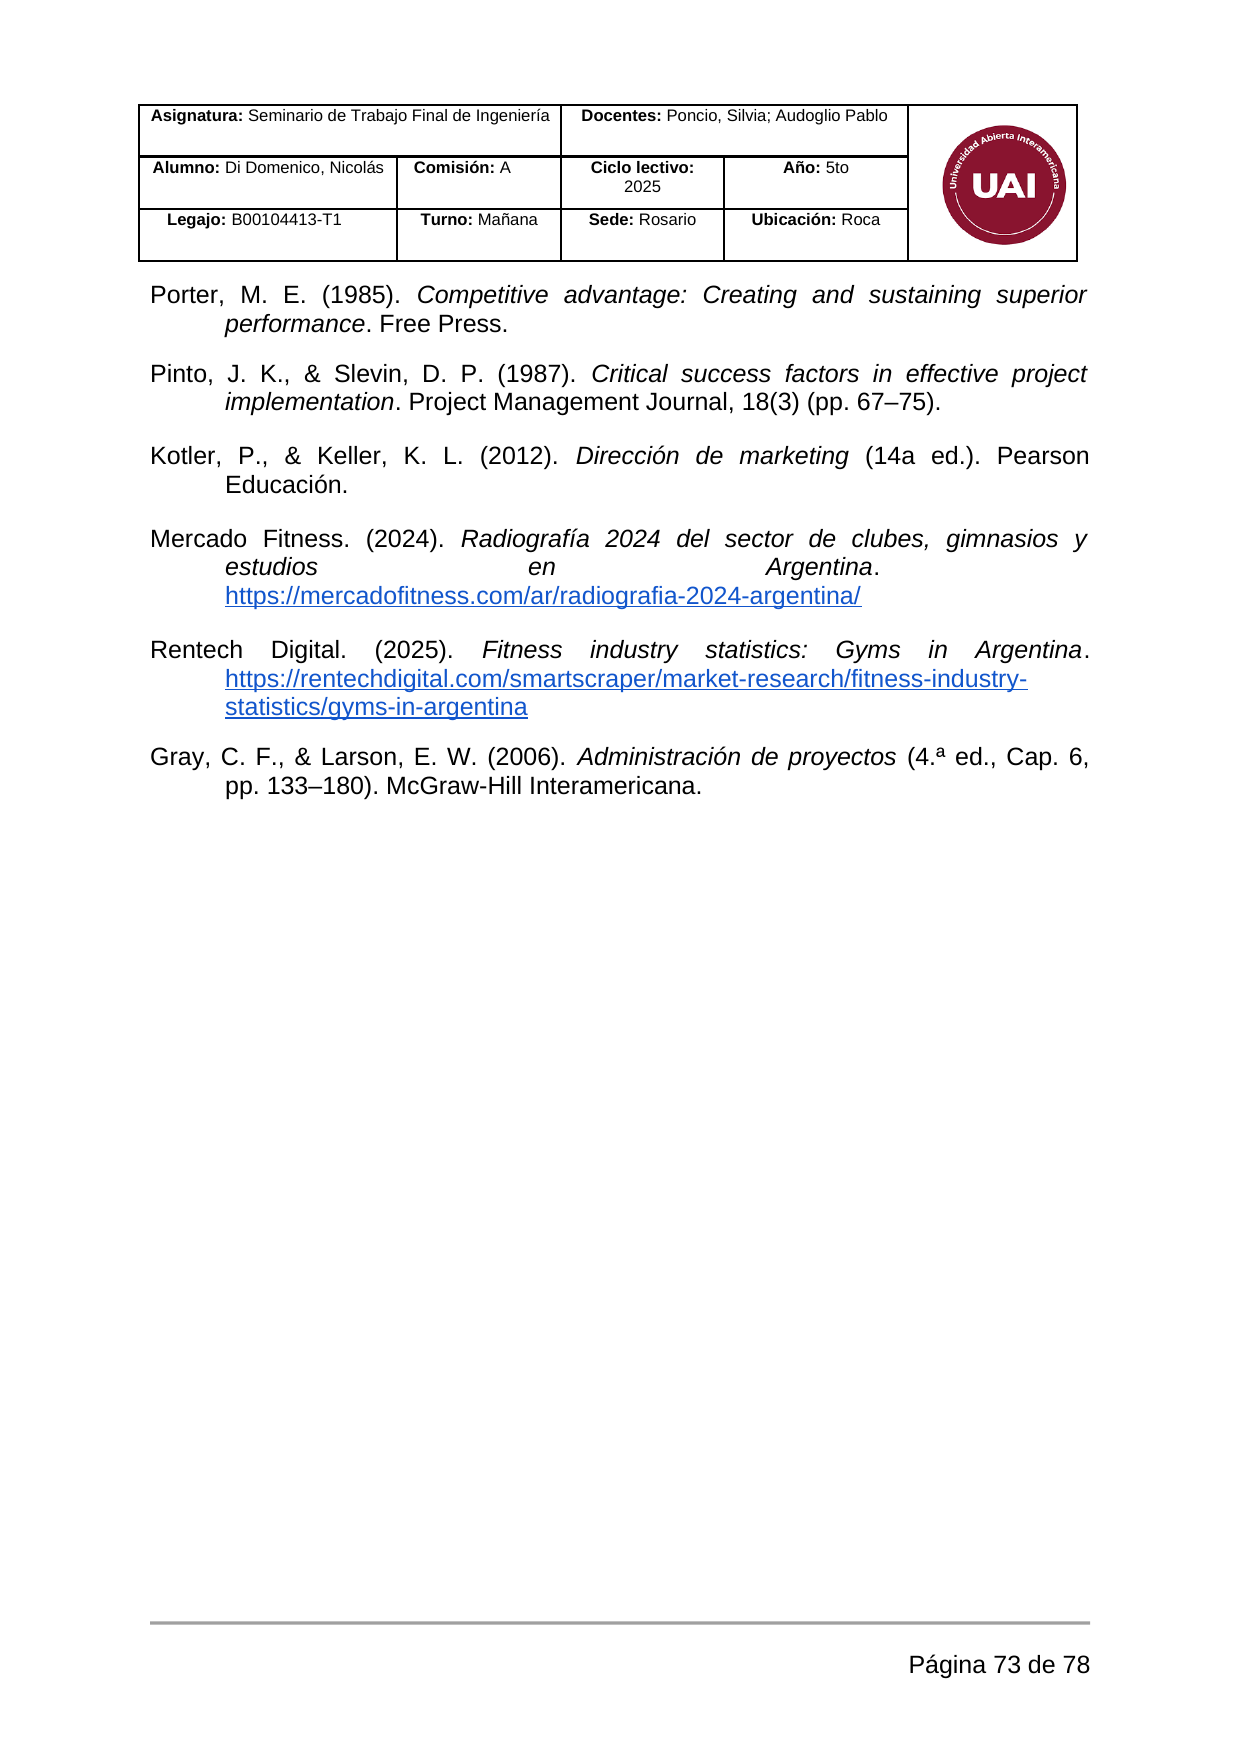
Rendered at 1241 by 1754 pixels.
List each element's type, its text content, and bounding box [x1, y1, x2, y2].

text Pinto, J. K., & Slevin, D. P. (1987). Critical success factors in effective project implementation. Project Management Journal, 18(3) (pp. 67–75). [150, 359, 1090, 416]
picture [939, 118, 1068, 150]
text Porter, M. E. (1985). Competitive advantage: Creating and sustaining superior performance. Free Press. [150, 150, 1090, 338]
text Mercado Fitness. (2024). Radiografía 2024 del sector de clubes, gimnasios y estudios en Argentina. https://mercadofitness.com/ar/radiografia-2024-argentina/ [150, 524, 1090, 610]
text Rentech Digital. (2025). Fitness industry statistics: Gyms in Argentina. https://rentechdigital.com/smartscraper/market-research/fitness-industry-statistics/gyms-in-argentina [150, 635, 1090, 721]
text Gray, C. F., & Larson, E. W. (2006). Administración de proyectos (4.ª ed., Cap. 6, pp. 133–180). McGraw-Hill Interamericana. [150, 742, 1090, 799]
text Kotler, P., & Keller, K. L. (2012). Dirección de marketing (14a ed.). Pearson Educación. [150, 441, 1090, 499]
